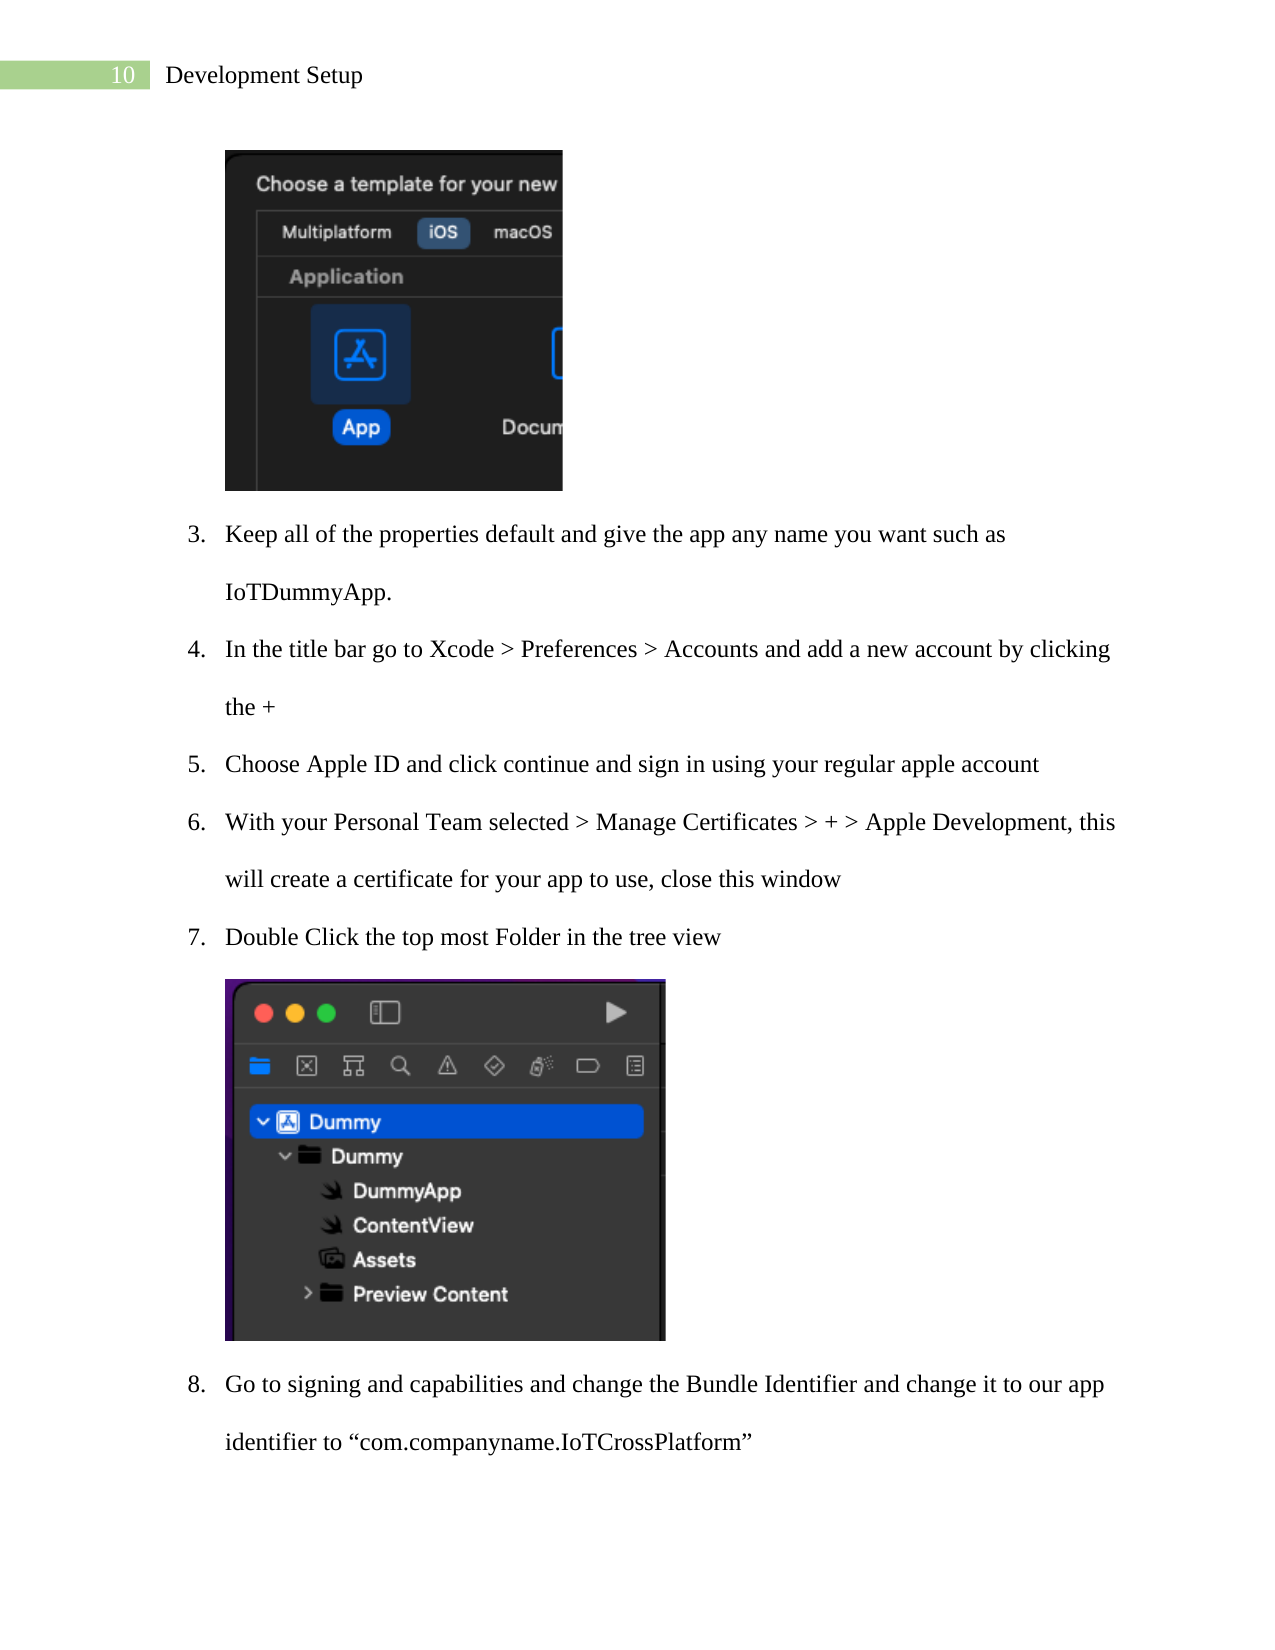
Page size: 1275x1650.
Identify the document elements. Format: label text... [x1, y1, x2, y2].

list With your Personal Team selected > Manage Certificates > + > Apple Development, this will create a certificate for your app to use, close this window [187, 807, 1125, 893]
list Keep all of the properties default and give the app any name you want such as IoTDummyApp. [187, 519, 1125, 606]
picture [225, 150, 563, 491]
list Choose Apple ID and click continue and sign in using your regular apple account [187, 749, 1125, 778]
list Go to signing and capabilities and change the Bundle Identifier and change it to our app identifier to “com.companyname.IoTCrossPlatform” [187, 1369, 1125, 1456]
list In the title bar go to Xcode > Preferences > Accounts and add a new account by clicking the + [187, 634, 1125, 721]
picture [225, 979, 666, 1341]
